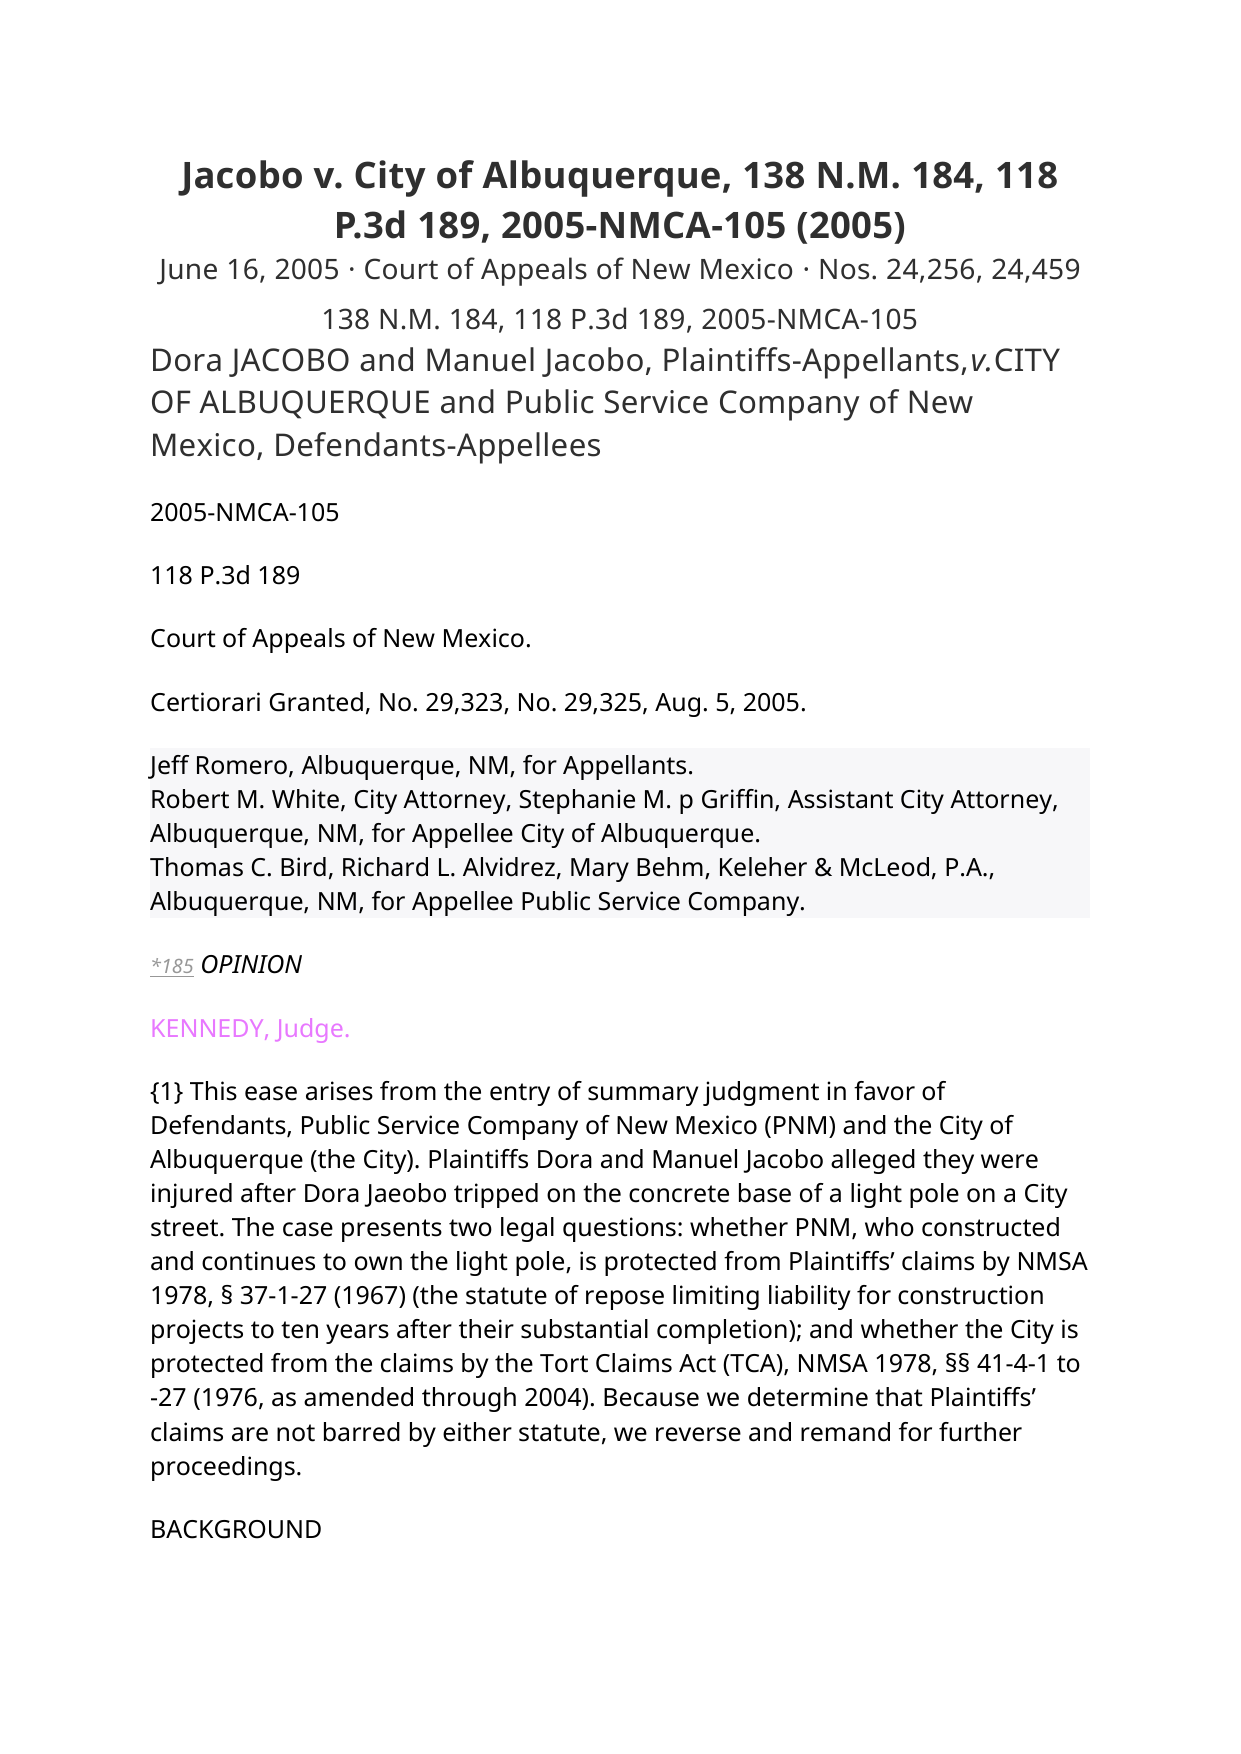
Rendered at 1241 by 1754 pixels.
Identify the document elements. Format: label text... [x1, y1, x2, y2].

text Thomas C. Bird, Richard L. Alvidrez, Mary Behm, Keleher & McLeod, P.A., Albuquerque, NM, for Appellee Public Service Company. [150, 850, 1090, 918]
text Court of Appeals of New Mexico. [150, 621, 1090, 655]
text Jeff Romero, Albuquerque, NM, for Appellants. [150, 748, 1090, 782]
text Jacobo v. City of Albuquerque, 138 N.M. 184, 118 P.3d 189, 2005-NMCA-105 (2005) [150, 150, 1090, 249]
text {1} This ease arises from the entry of summary judgment in favor of Defendants, Public Service Company of New Mexico (PNM) and the City of Albuquerque (the City). Plaintiffs Dora and Manuel Jacobo alleged they were injured after Dora Jaeobo tripped on the concrete base of a light pole on a City street. The case presents two legal questions: whether PNM, who constructed and continues to own the light pole, is protected from Plaintiffs’ claims by NMSA 1978, § 37-1-27 (1967) (the statute of repose limiting liability for construction projects to ten years after their substantial completion); and whether the City is protected from the claims by the Tort Claims Act (TCA), NMSA 1978, §§ 41-4-1 to -27 (1976, as amended through 2004). Because we determine that Plaintiffs’ claims are not barred by either statute, we reverse and remand for further proceedings. [150, 1073, 1090, 1482]
text 2005-NMCA-105 [150, 495, 1090, 529]
text 138 N.M. 184, 118 P.3d 189, 2005-NMCA-105 [150, 288, 1090, 338]
text Certiorari Granted, No. 29,323, No. 29,325, Aug. 5, 2005. [150, 684, 1090, 718]
text KENNEDY, Judge. [150, 1010, 1090, 1044]
text Dora JACOBO and Manuel Jacobo, Plaintiffs-Appellants,v.CITY OF ALBUQUERQUE and Public Service Company of New Mexico, Defendants-Appellees [150, 338, 1090, 466]
text June 16, 2005 · Court of Appeals of New Mexico · Nos. 24,256, 24,459 [150, 249, 1090, 288]
text 118 P.3d 189 [150, 558, 1090, 592]
text BACKGROUND [150, 1511, 1090, 1546]
text *185 OPINION [150, 947, 1090, 981]
text Robert M. White, City Attorney, Stephanie M. p Griffin, Assistant City Attorney, Albuquerque, NM, for Appellee City of Albuquerque. [150, 782, 1090, 850]
